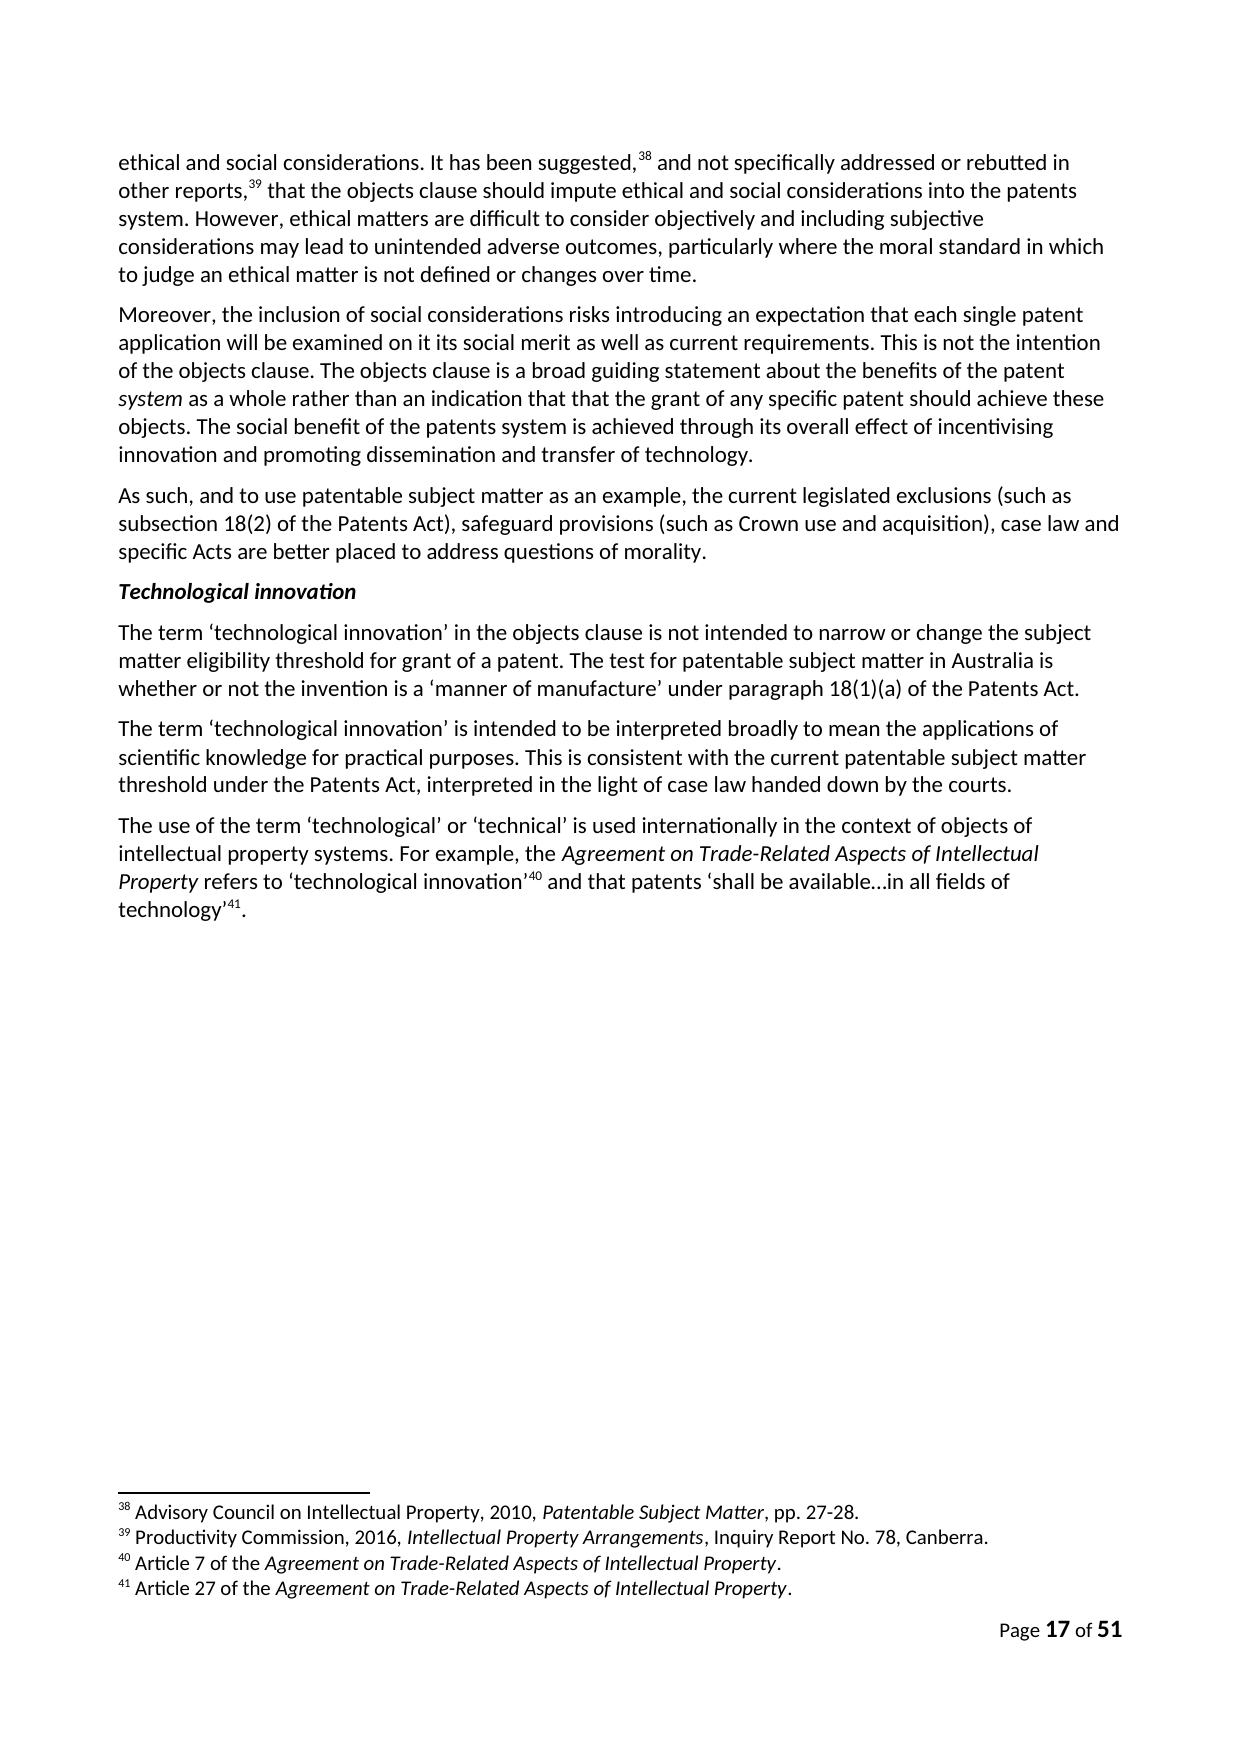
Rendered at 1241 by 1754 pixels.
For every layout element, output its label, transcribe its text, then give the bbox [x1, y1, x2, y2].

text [118, 148, 1122, 288]
text Moreover, the inclusion of social considerations risks introducing an expectation that each single patent application will be examined on it its social merit as well as current requirements. This is not the intention of the objects clause. The objects clause is a broad guiding statement about the benefits of the patent system as a whole rather than an indication that that the grant of any specific patent should achieve these objects. The social benefit of the patents system is achieved through its overall effect of incentivising innovation and promoting dissemination and transfer of technology. [118, 300, 1122, 468]
subtitle Technological innovation [118, 577, 1122, 606]
text The term ‘technological innovation’ in the objects clause is not intended to narrow or change the subject matter eligibility threshold for grant of a patent. The test for patentable subject matter in Australia is whether or not the invention is a ‘manner of manufacture’ under paragraph 18(1)(a) of the Patents Act. [118, 618, 1122, 702]
text The use of the term ‘technological’ or ‘technical’ is used internationally in the context of objects of intellectual property systems. For example, the Agreement on Trade-Related Aspects of Intellectual Property refers to ‘technological innovation’ and that patents ‘shall be available…in all fields of technology’. [118, 811, 1122, 923]
text As such, and to use patentable subject matter as an example, the current legislated exclusions (such as subsection 18(2) of the Patents Act), safeguard provisions (such as Crown use and acquisition), case law and specific Acts are better placed to address questions of morality. [118, 481, 1122, 565]
text The term ‘technological innovation’ is intended to be interpreted broadly to mean the applications of scientific knowledge for practical purposes. This is consistent with the current patentable subject matter threshold under the Patents Act, interpreted in the light of case law handed down by the courts. [118, 714, 1122, 799]
